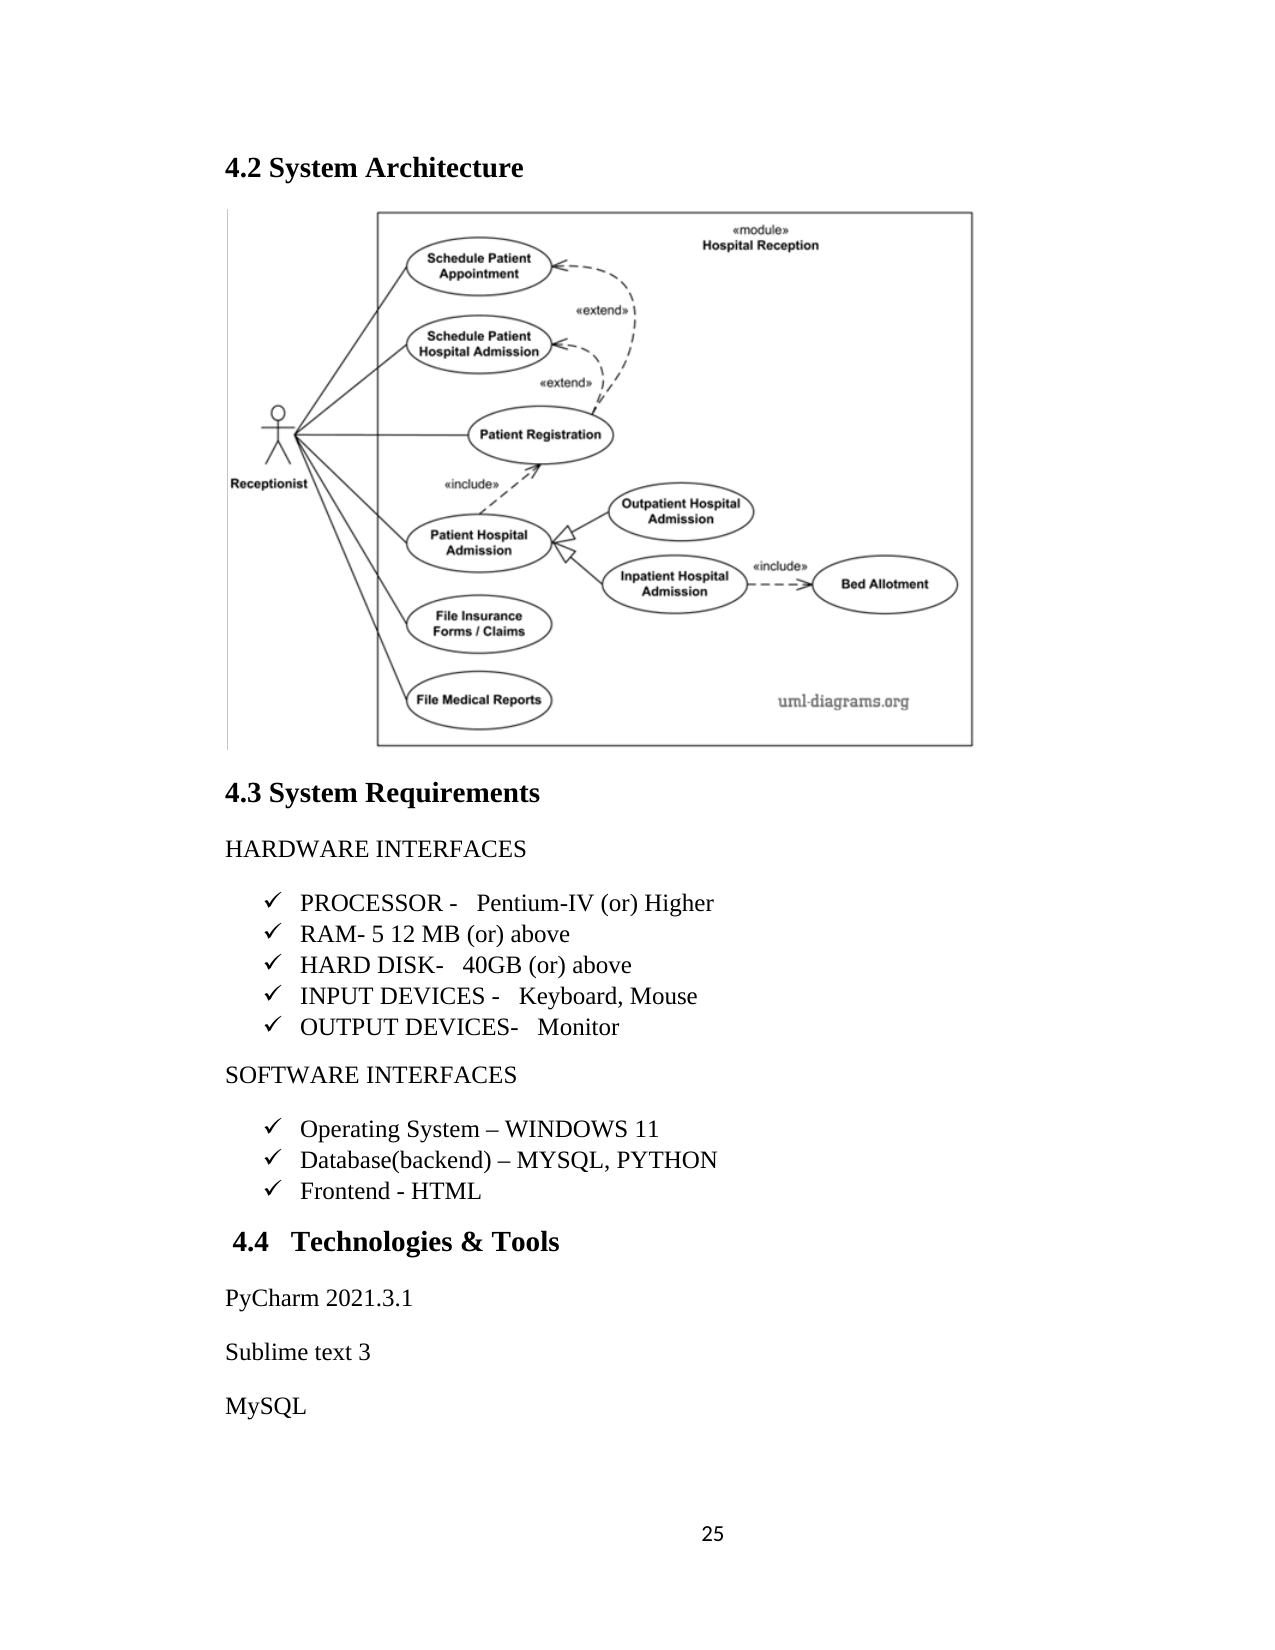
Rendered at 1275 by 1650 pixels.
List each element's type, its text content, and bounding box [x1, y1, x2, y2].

list OUTPUT DEVICES- Monitor [262, 1012, 1125, 1041]
text MySQL [225, 1391, 1125, 1419]
list PROCESSOR - Pentium-IV (or) Higher [262, 888, 1125, 917]
list Database(backend) – MYSQL, PYTHON [262, 1145, 1125, 1174]
text 4.4 Technologies & Tools [225, 1224, 1125, 1257]
text HARDWARE INTERFACES [225, 834, 1125, 863]
text Sublime text 3 [225, 1337, 1125, 1366]
list Frontend - HTML [262, 1176, 1125, 1205]
text 4.3 System Requirements [225, 775, 1125, 808]
text PyCharm 2021.3.1 [225, 1283, 1125, 1312]
list INPUT DEVICES - Keyboard, Mouse [262, 981, 1125, 1010]
text 4.2 System Architecture [225, 150, 1125, 183]
text SOFTWARE INTERFACES [225, 1060, 1125, 1089]
list HARD DISK- 40GB (or) above [262, 950, 1125, 979]
list RAM- 5 12 MB (or) above [262, 919, 1125, 948]
picture [225, 209, 976, 750]
list Operating System – WINDOWS 11 [262, 1114, 1125, 1143]
